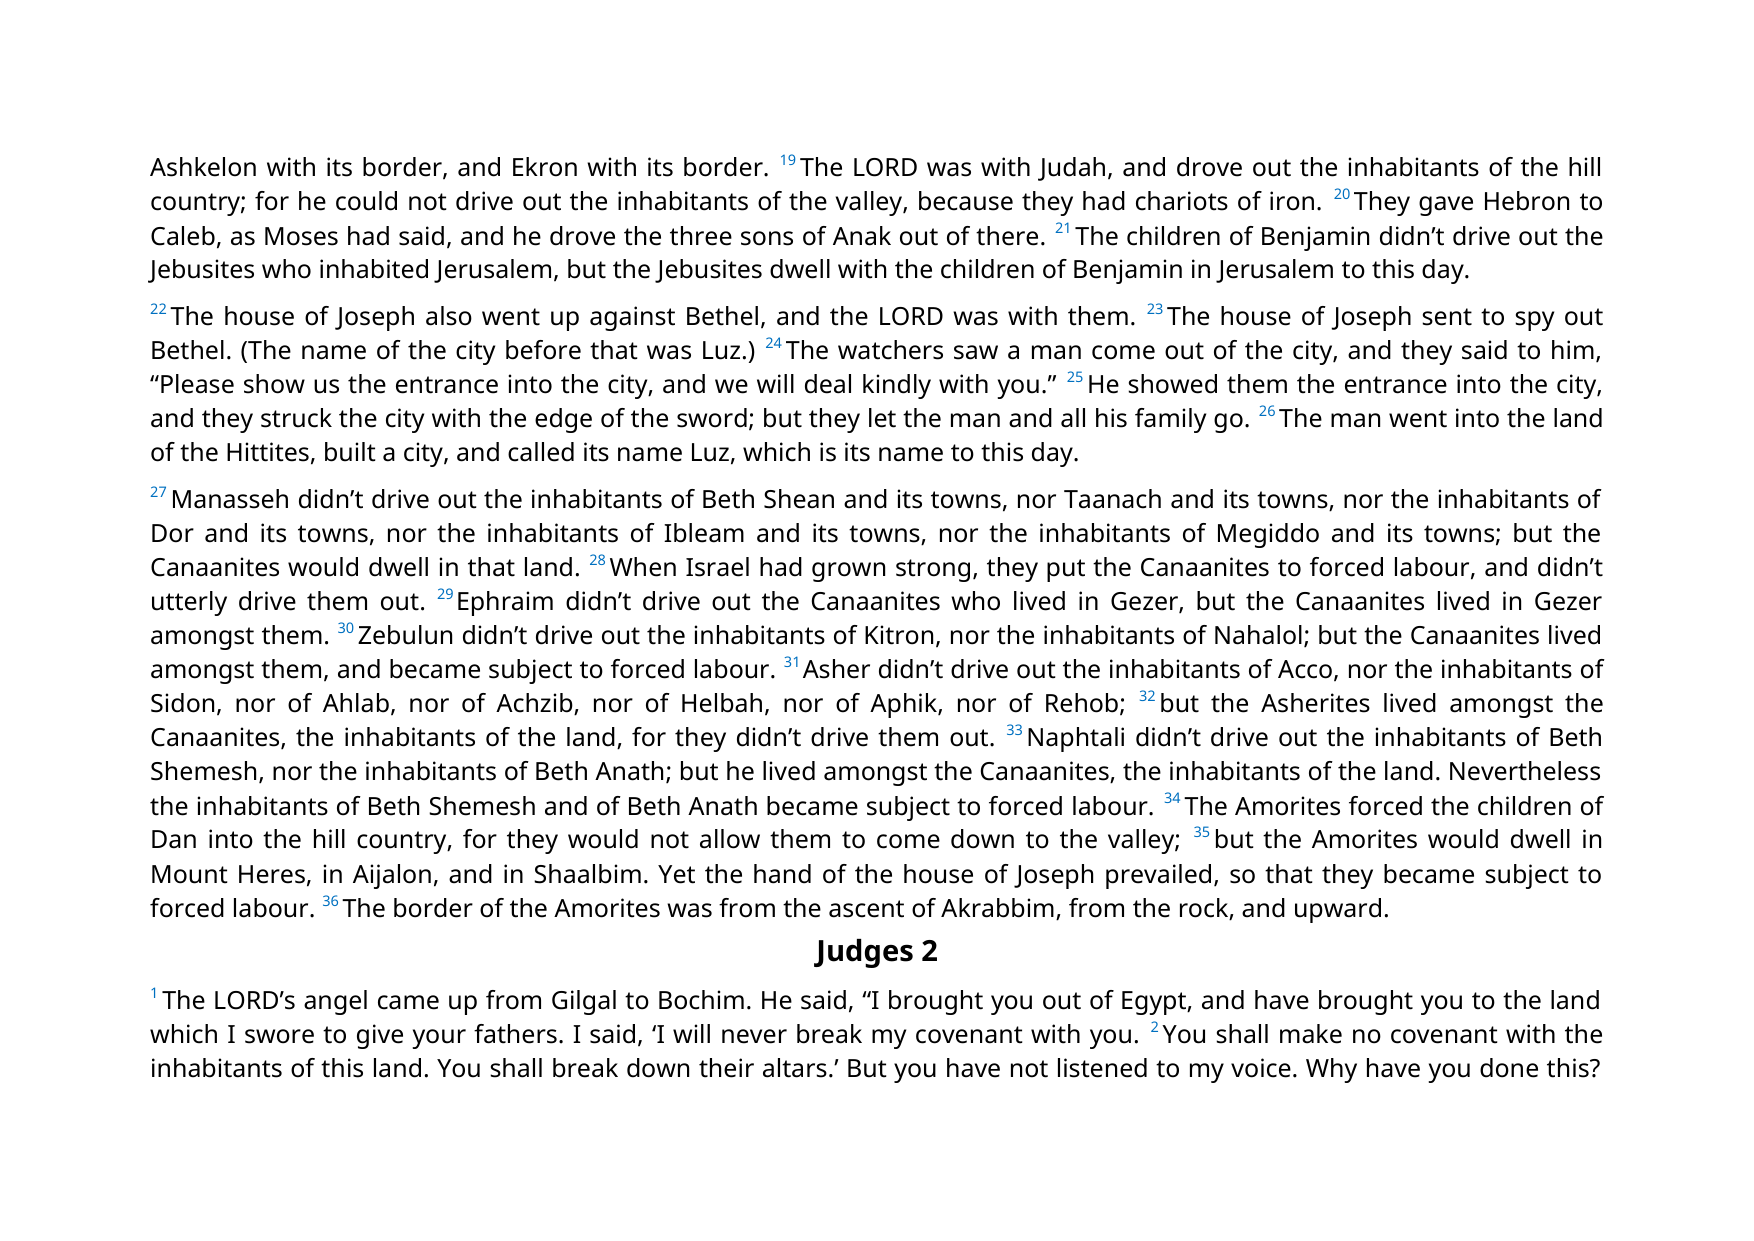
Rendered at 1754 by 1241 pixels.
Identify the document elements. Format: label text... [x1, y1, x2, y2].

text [150, 983, 1604, 1085]
text 22 The house of Joseph also went up against Bethel, and the LORD was with them. 23 The house of Joseph sent to spy out Bethel. (The name of the city before that was Luz.) 24 The watchers saw a man come out of the city, and they said to him, “Please show us the entrance into the city, and we will deal kindly with you.” 25 He showed them the entrance into the city, and they struck the city with the edge of the sword; but they let the man and all his family go. 26 The man went into the land of the Hittites, built a city, and called its name Luz, which is its name to this day. [150, 299, 1604, 469]
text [150, 150, 1604, 286]
text Judges 2 [150, 931, 1604, 970]
text 27 Manasseh didn’t drive out the inhabitants of Beth Shean and its towns, nor Taanach and its towns, nor the inhabitants of Dor and its towns, nor the inhabitants of Ibleam and its towns, nor the inhabitants of Megiddo and its towns; but the Canaanites would dwell in that land. 28 When Israel had grown strong, they put the Canaanites to forced labour, and didn’t utterly drive them out. 29 Ephraim didn’t drive out the Canaanites who lived in Gezer, but the Canaanites lived in Gezer amongst them. 30 Zebulun didn’t drive out the inhabitants of Kitron, nor the inhabitants of Nahalol; but the Canaanites lived amongst them, and became subject to forced labour. 31 Asher didn’t drive out the inhabitants of Acco, nor the inhabitants of Sidon, nor of Ahlab, nor of Achzib, nor of Helbah, nor of Aphik, nor of Rehob; 32 but the Asherites lived amongst the Canaanites, the inhabitants of the land, for they didn’t drive them out. 33 Naphtali didn’t drive out the inhabitants of Beth Shemesh, nor the inhabitants of Beth Anath; but he lived amongst the Canaanites, the inhabitants of the land. Nevertheless the inhabitants of Beth Shemesh and of Beth Anath became subject to forced labour. 34 The Amorites forced the children of Dan into the hill country, for they would not allow them to come down to the valley; 35 but the Amorites would dwell in Mount Heres, in Aijalon, and in Shaalbim. Yet the hand of the house of Joseph prevailed, so that they became subject to forced labour. 36 The border of the Amorites was from the ascent of Akrabbim, from the rock, and upward. [150, 482, 1604, 924]
